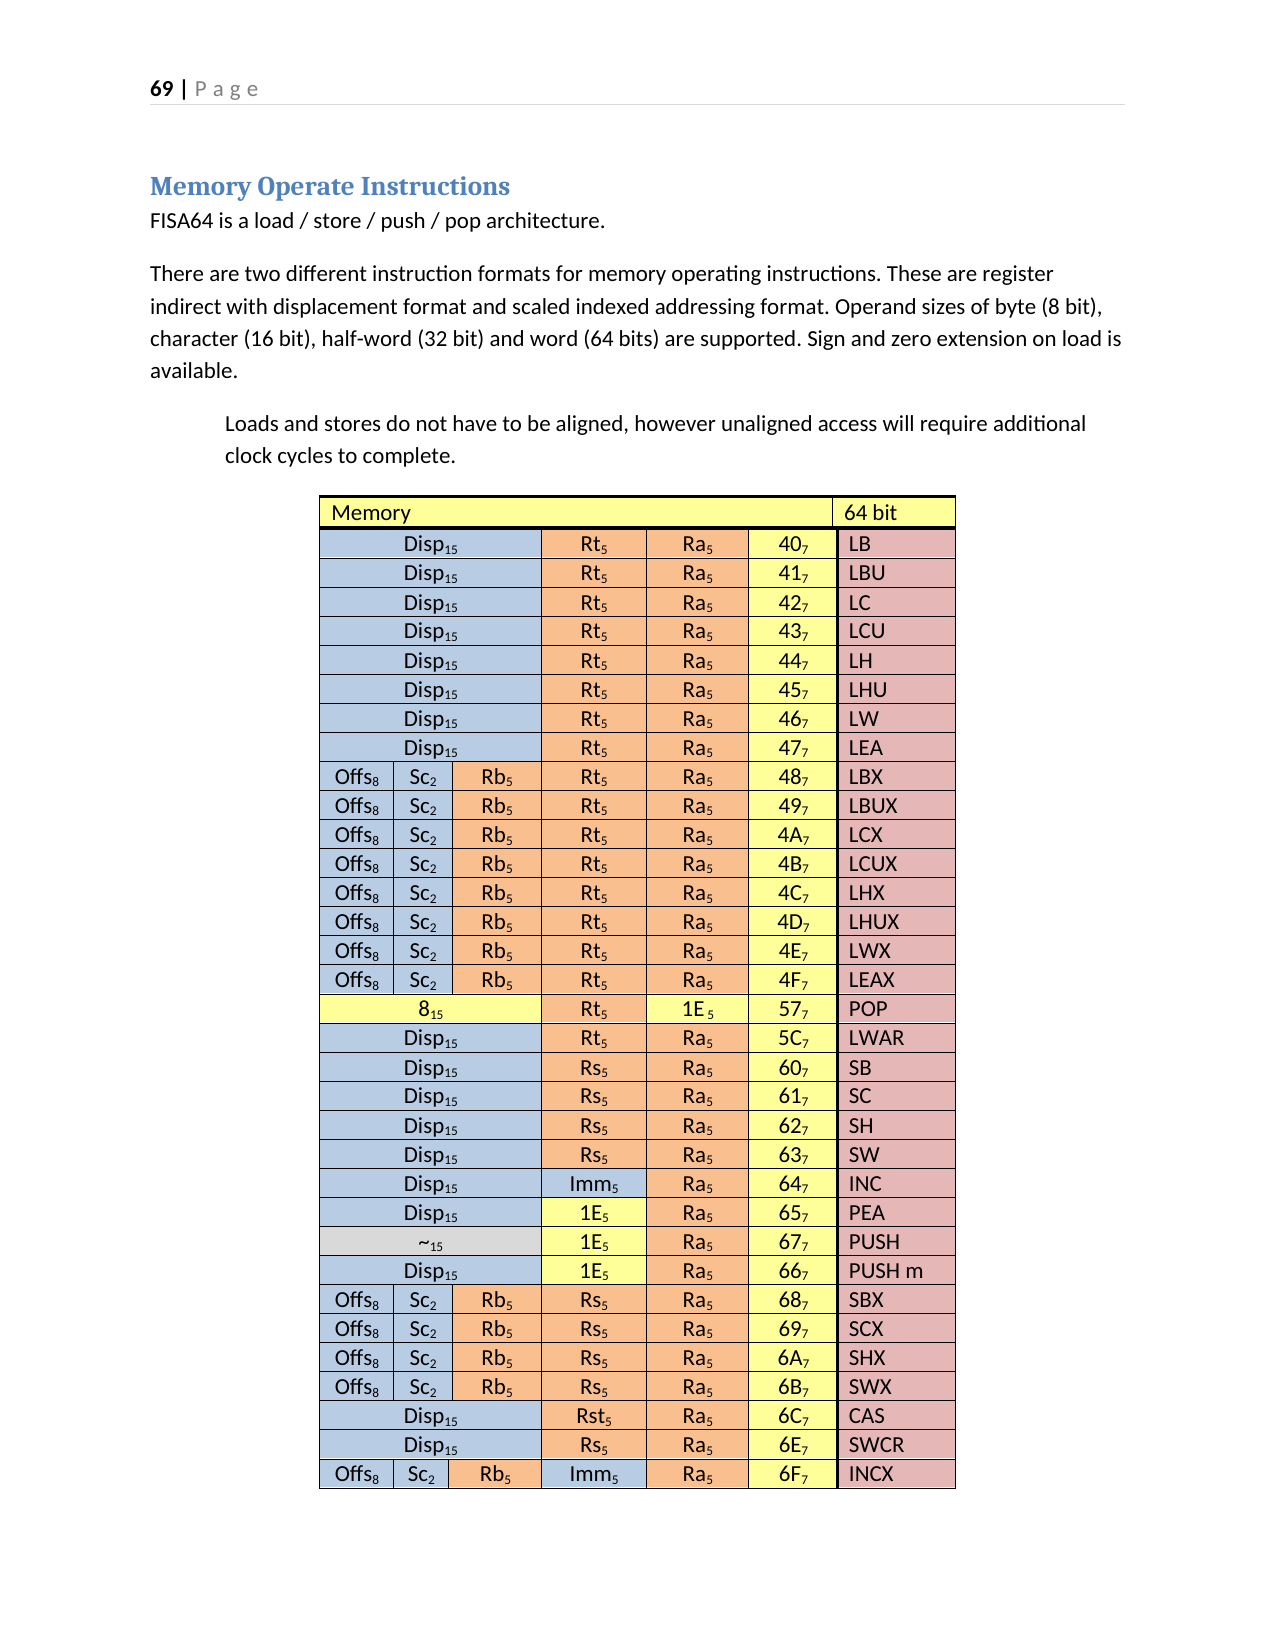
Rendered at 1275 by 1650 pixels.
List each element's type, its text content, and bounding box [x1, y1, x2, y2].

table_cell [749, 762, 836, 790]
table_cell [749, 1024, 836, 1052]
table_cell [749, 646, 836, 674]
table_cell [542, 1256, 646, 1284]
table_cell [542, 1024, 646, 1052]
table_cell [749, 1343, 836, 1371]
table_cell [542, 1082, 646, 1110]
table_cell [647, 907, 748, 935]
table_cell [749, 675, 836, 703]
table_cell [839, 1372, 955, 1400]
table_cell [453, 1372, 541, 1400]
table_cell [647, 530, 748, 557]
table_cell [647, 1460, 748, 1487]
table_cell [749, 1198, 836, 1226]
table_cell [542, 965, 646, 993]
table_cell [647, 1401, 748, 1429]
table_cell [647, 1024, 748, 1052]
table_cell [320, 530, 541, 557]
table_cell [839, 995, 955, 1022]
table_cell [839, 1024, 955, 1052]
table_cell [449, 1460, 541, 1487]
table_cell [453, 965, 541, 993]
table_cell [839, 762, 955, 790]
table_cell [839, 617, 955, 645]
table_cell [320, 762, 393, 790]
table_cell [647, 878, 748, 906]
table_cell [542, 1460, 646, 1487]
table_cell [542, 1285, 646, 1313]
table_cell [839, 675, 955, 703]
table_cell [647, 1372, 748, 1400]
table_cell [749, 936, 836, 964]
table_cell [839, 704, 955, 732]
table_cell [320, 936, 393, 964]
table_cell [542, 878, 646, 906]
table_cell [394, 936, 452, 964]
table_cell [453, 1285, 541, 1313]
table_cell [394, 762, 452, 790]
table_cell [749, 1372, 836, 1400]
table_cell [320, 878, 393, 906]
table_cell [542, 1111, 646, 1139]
text Loads and stores do not have to be aligned, however unaligned access will require additional clock cycles to complete. [225, 409, 1125, 469]
text There are two different instruction formats for memory operating instructions. These are register indirect with displacement format and scaled indexed addressing format. Operand sizes of byte (8 bit), character (16 bit), half-word (32 bit) and word (64 bits) are supported. Sign and zero extension on load is available. [150, 259, 1125, 384]
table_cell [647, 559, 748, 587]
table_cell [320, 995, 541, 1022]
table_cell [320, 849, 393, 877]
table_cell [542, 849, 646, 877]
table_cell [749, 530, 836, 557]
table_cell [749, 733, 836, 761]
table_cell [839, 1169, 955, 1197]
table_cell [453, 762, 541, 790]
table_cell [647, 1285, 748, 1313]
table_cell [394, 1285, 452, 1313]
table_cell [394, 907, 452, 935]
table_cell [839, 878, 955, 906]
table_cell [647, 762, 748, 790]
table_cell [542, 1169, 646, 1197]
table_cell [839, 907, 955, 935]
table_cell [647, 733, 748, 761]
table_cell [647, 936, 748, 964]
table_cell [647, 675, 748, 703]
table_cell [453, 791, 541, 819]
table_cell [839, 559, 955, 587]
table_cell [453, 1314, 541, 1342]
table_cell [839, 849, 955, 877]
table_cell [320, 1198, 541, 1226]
text FISA64 is a load / store / push / pop architecture. [150, 207, 1125, 234]
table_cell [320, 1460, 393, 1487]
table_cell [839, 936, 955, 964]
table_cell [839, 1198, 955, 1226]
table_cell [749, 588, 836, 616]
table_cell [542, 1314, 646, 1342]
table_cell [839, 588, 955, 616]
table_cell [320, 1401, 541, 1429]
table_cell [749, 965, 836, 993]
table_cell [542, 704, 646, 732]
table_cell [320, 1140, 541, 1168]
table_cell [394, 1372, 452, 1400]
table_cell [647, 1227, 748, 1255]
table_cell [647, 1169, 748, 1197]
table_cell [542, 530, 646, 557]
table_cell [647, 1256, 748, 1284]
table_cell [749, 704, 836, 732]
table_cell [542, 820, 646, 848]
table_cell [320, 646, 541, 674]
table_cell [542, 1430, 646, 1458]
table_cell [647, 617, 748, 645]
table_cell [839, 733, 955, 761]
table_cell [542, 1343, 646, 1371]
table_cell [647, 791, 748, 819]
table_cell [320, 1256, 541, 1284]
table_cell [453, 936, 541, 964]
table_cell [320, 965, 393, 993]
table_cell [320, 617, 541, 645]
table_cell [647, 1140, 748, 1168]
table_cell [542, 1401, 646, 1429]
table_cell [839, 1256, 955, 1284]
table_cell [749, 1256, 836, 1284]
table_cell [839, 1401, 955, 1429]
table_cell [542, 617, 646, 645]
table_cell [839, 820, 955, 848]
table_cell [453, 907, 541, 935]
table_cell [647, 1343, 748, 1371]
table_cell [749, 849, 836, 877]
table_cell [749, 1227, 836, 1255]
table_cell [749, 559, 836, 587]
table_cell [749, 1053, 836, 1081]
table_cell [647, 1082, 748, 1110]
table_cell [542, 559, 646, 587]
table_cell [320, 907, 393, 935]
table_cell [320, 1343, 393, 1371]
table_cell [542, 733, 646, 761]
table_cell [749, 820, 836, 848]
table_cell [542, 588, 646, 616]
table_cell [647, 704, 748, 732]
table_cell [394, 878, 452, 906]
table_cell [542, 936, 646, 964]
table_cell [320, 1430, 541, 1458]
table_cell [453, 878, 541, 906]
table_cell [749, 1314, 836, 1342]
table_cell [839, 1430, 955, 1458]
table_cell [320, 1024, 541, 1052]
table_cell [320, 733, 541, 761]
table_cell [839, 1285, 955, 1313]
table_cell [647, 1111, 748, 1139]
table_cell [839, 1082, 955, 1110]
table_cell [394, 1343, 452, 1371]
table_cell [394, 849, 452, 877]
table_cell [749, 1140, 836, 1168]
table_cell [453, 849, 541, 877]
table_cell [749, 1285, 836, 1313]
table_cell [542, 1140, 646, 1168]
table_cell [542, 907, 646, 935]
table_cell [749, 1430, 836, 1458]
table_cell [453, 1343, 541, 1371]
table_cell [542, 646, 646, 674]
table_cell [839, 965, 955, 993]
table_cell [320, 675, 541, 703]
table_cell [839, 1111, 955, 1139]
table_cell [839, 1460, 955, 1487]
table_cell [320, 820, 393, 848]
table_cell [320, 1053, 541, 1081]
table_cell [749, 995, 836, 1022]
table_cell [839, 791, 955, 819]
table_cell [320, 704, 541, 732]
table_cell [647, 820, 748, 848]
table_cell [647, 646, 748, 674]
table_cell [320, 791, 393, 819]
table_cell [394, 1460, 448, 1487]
subtitle Memory Operate Instructions [150, 171, 1125, 202]
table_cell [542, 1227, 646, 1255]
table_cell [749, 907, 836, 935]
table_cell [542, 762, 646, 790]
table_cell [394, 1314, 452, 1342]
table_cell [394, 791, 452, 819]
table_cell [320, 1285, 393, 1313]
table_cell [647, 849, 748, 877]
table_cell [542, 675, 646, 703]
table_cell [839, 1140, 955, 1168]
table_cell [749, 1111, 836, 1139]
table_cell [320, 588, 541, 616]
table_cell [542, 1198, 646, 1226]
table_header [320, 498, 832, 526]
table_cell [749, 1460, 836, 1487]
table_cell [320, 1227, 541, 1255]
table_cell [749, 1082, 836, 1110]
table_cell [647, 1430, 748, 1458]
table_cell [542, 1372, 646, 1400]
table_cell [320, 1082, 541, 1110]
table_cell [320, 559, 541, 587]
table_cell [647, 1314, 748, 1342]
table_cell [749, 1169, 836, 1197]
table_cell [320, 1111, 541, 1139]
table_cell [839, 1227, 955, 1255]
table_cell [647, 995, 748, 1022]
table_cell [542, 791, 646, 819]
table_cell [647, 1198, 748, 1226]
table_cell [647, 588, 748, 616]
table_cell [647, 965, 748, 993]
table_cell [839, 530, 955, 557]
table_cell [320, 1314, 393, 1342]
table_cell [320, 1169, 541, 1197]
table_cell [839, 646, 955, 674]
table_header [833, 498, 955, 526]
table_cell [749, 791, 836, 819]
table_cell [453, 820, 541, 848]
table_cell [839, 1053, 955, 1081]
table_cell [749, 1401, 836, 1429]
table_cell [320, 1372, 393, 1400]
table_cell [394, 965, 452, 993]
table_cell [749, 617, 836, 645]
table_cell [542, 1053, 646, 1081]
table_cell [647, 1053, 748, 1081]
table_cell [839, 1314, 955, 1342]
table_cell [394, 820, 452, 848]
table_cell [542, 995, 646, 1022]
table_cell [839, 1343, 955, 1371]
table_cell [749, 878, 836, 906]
